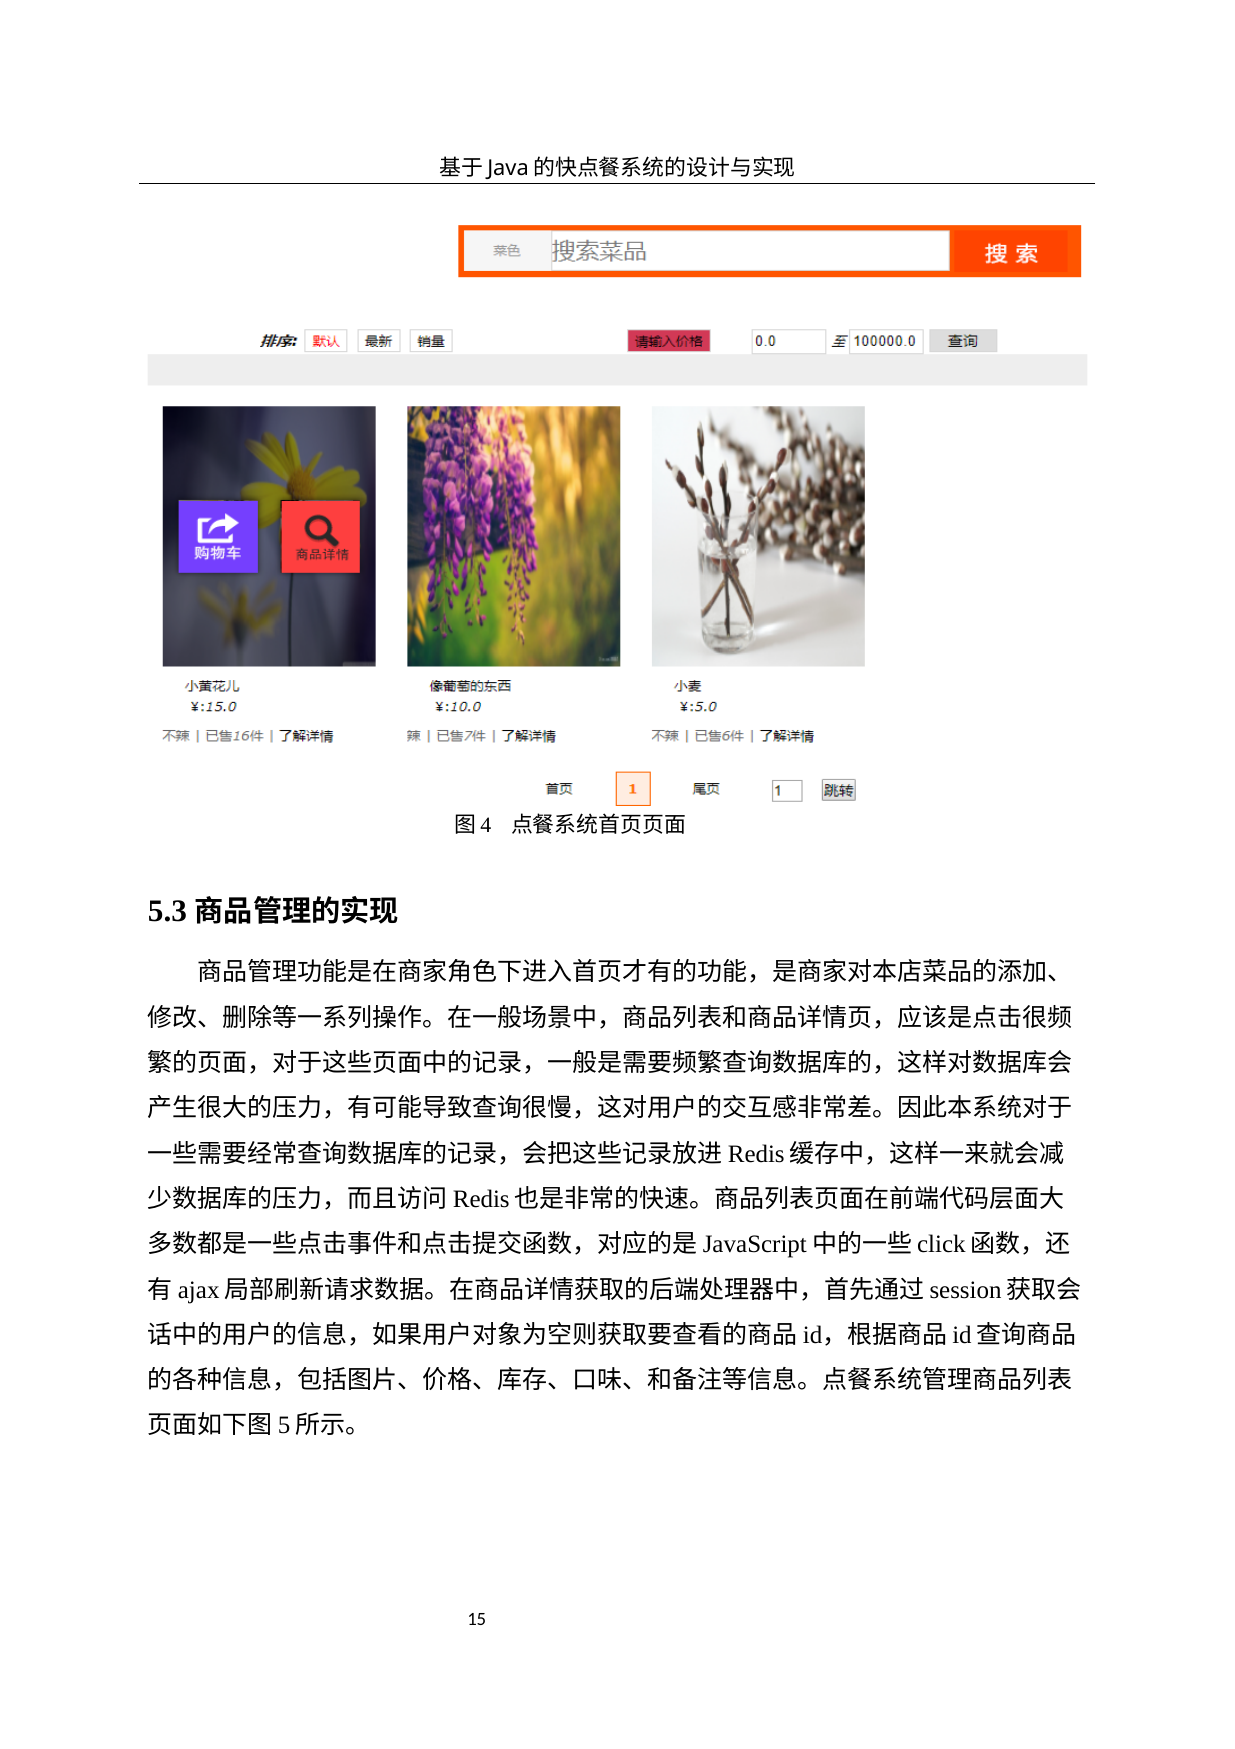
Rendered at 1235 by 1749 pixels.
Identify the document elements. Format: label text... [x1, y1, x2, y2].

text 图4 点餐系统首页页面 [410, 806, 1087, 839]
picture [147, 221, 1088, 806]
subtitle 5.3 商品管理的实现 [148, 876, 1087, 941]
text 商品管理功能是在商家角色下进入首页才有的功能，是商家对本店菜品的添加、修改、删除等一系列操作。在一般场景中，商品列表和商品详情页，应该是点击很频繁的页面，对于这些页面中的记录，一般是需要频繁查询数据库的，这样对数据库会产生很大的压力，有可能导致查询很慢，这对用户的交互感非常差。因此本系统对于一些需要经常查询数据库的记录，会把这些记录放进Redis缓存中，这样一来就会减少数据库的压力，而且访问Redis也是非常的快速。商品列表页面在前端代码层面大多数都是一些点击事件和点击提交函数，对应的是JavaScript中的一些click函数，还有ajax局部刷新请求数据。在商品详情获取的后端处理器中，首先通过session获取会话中的用户的信息，如果用户对象为空则获取要查看的商品id，根据商品id查询商品的各种信息，包括图片、价格、库存、口味、和备注等信息。点餐系统管理商品列表页面如下图5所示。 [148, 952, 1087, 1441]
